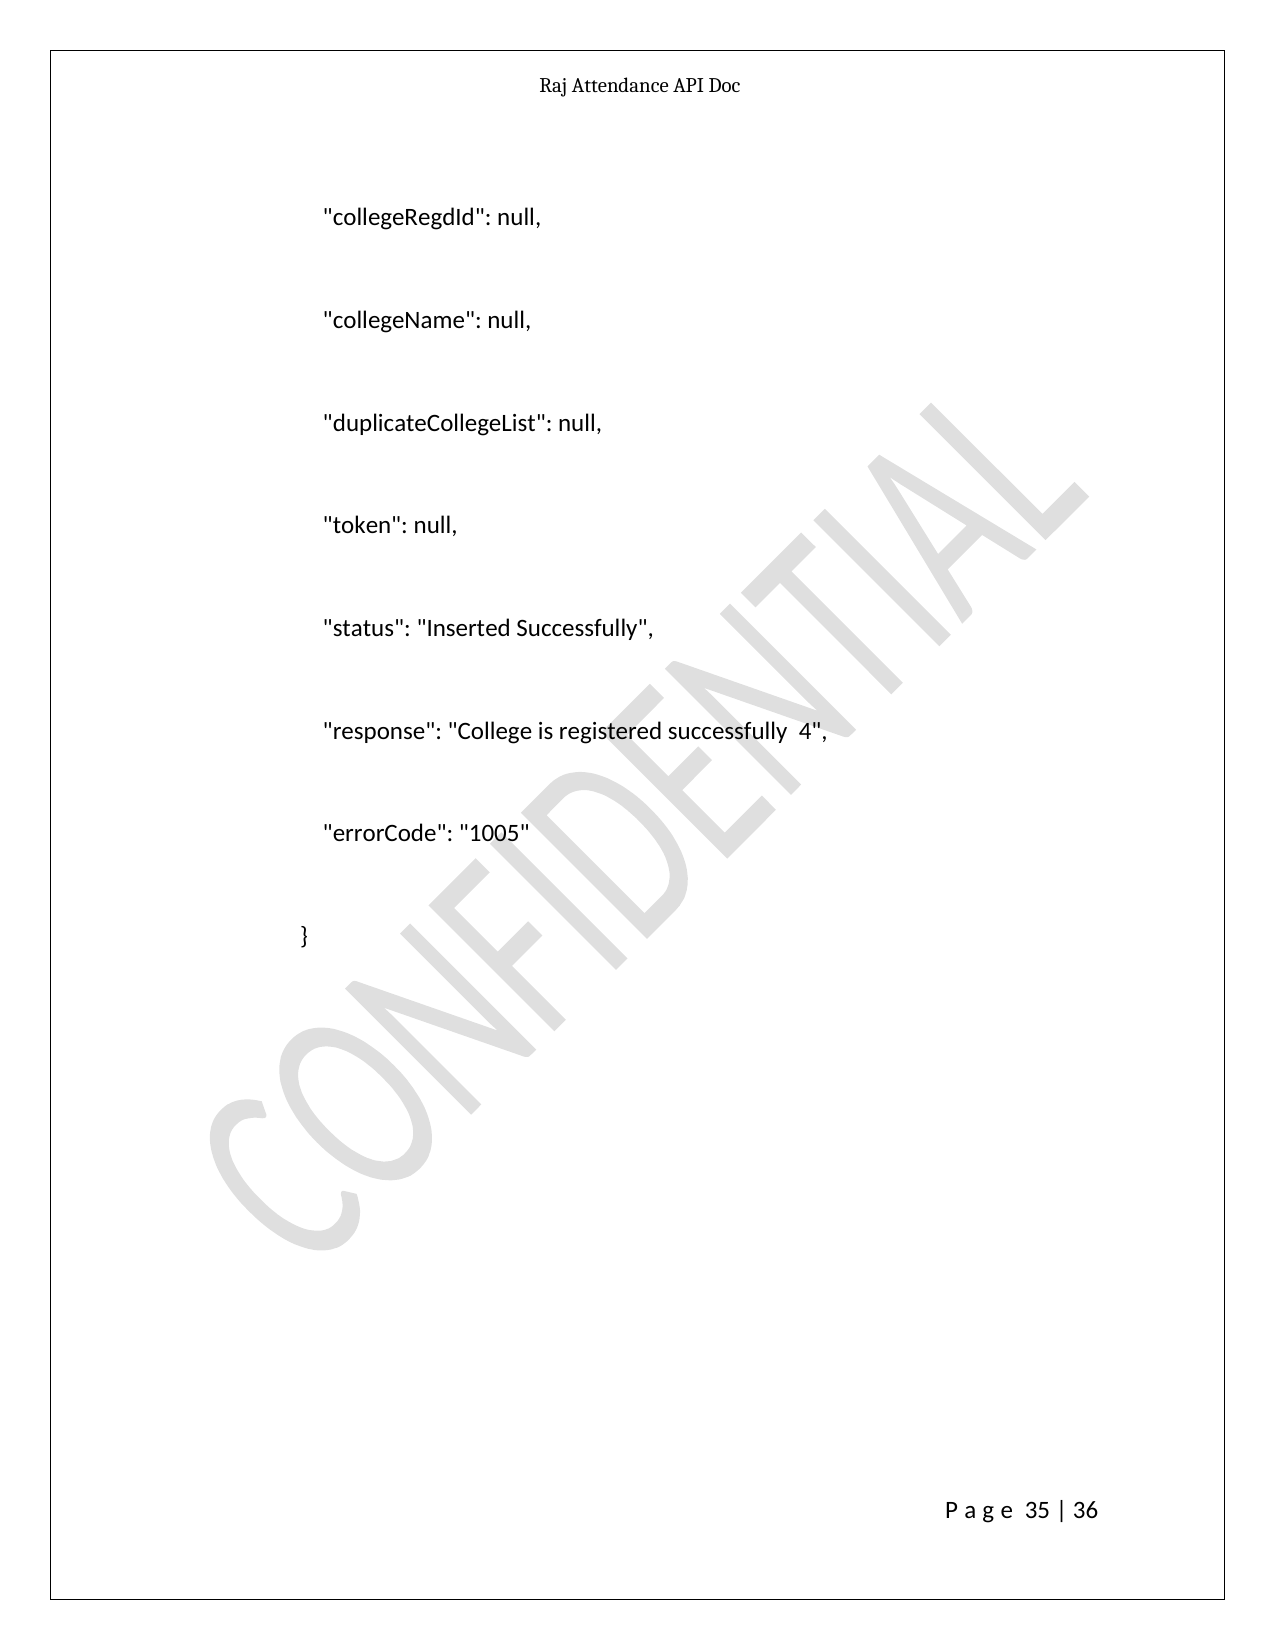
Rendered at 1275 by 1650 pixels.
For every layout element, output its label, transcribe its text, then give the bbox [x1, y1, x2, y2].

text "errorCode": "1005" [300, 818, 1125, 848]
text "duplicateCollegeList": null, [300, 407, 1125, 437]
text "status": "Inserted Successfully", [300, 612, 1125, 643]
text "collegeRegdId": null, [300, 201, 1125, 232]
text "collegeName": null, [300, 304, 1125, 334]
text "response": "College is registered successfully 4", [300, 715, 1125, 745]
text } [300, 920, 1125, 951]
text "token": null, [300, 509, 1125, 540]
